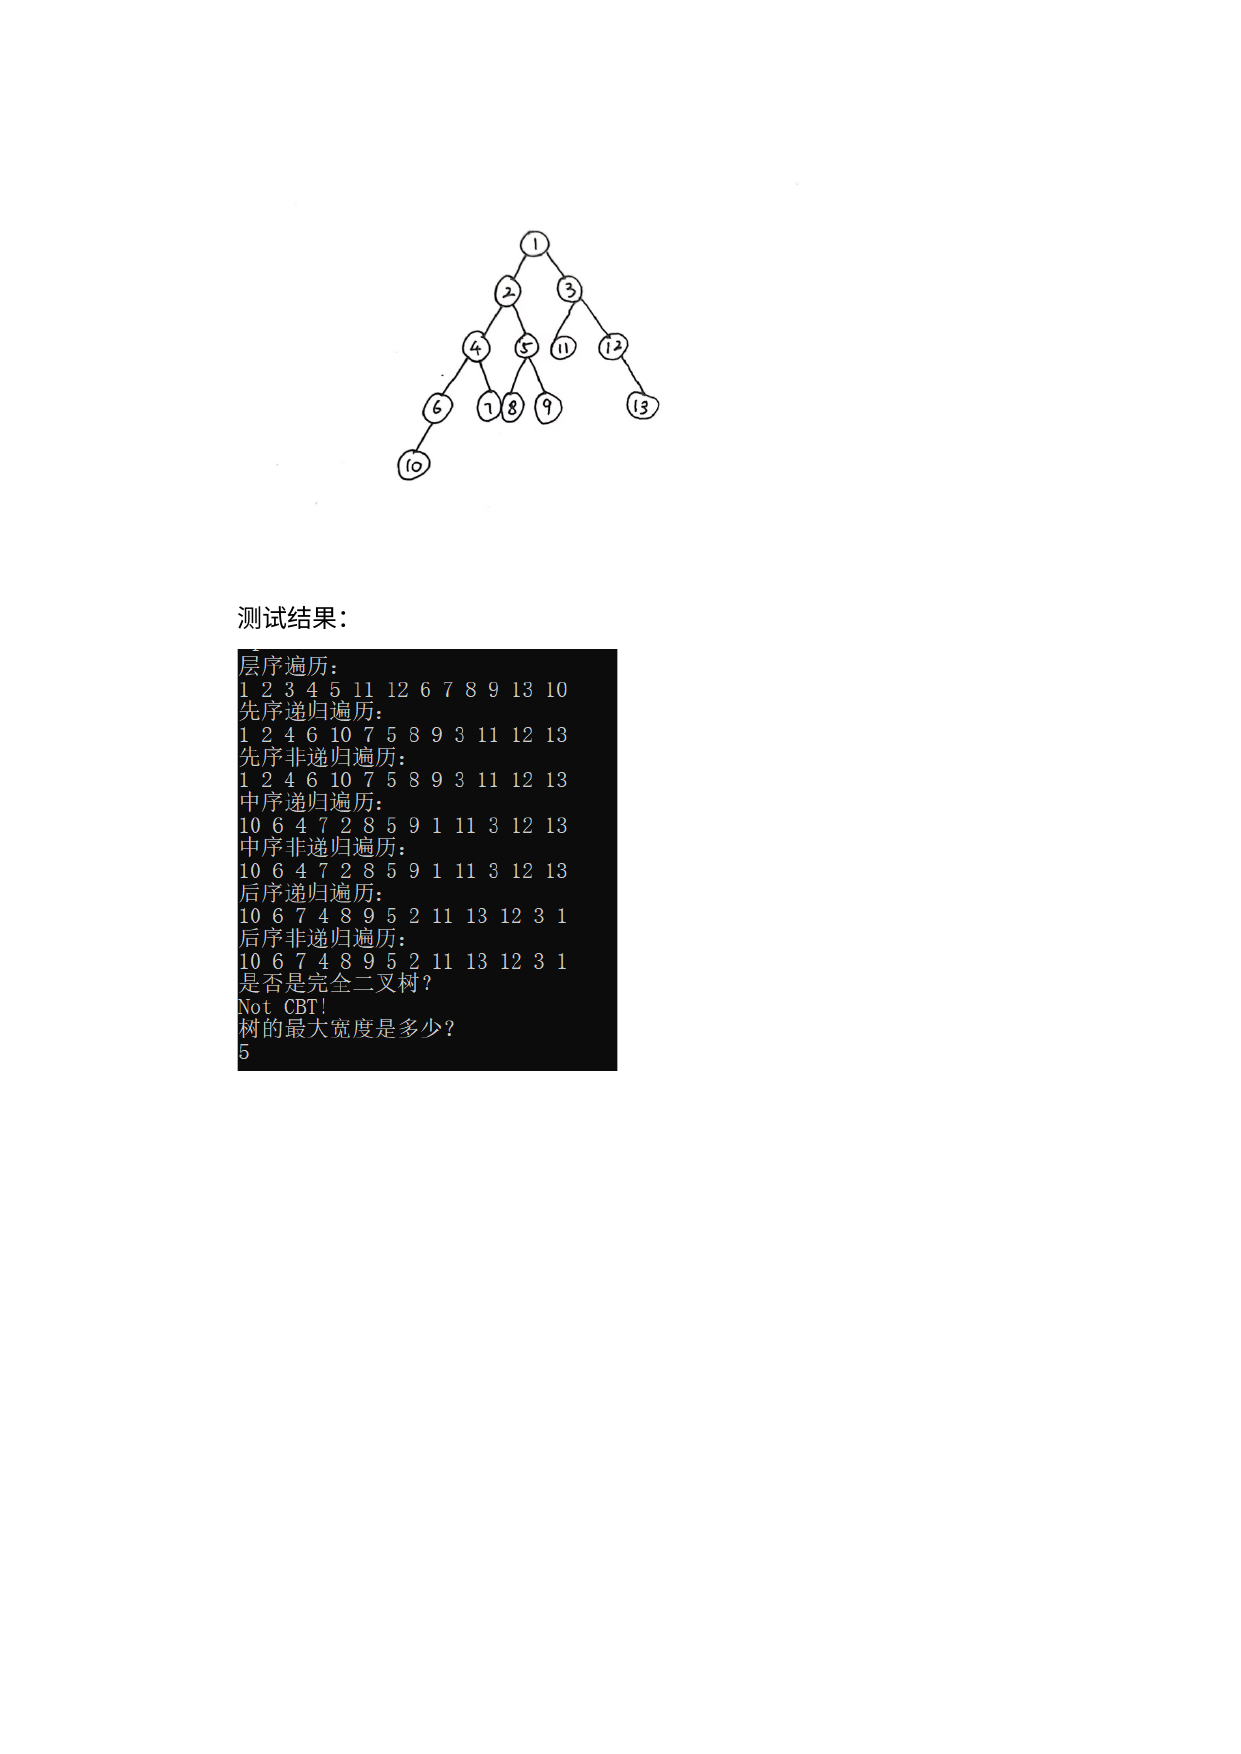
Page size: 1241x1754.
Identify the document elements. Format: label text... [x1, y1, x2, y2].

picture [237, 162, 811, 561]
picture [237, 649, 618, 1071]
text 测试结果： [187, 584, 1053, 649]
